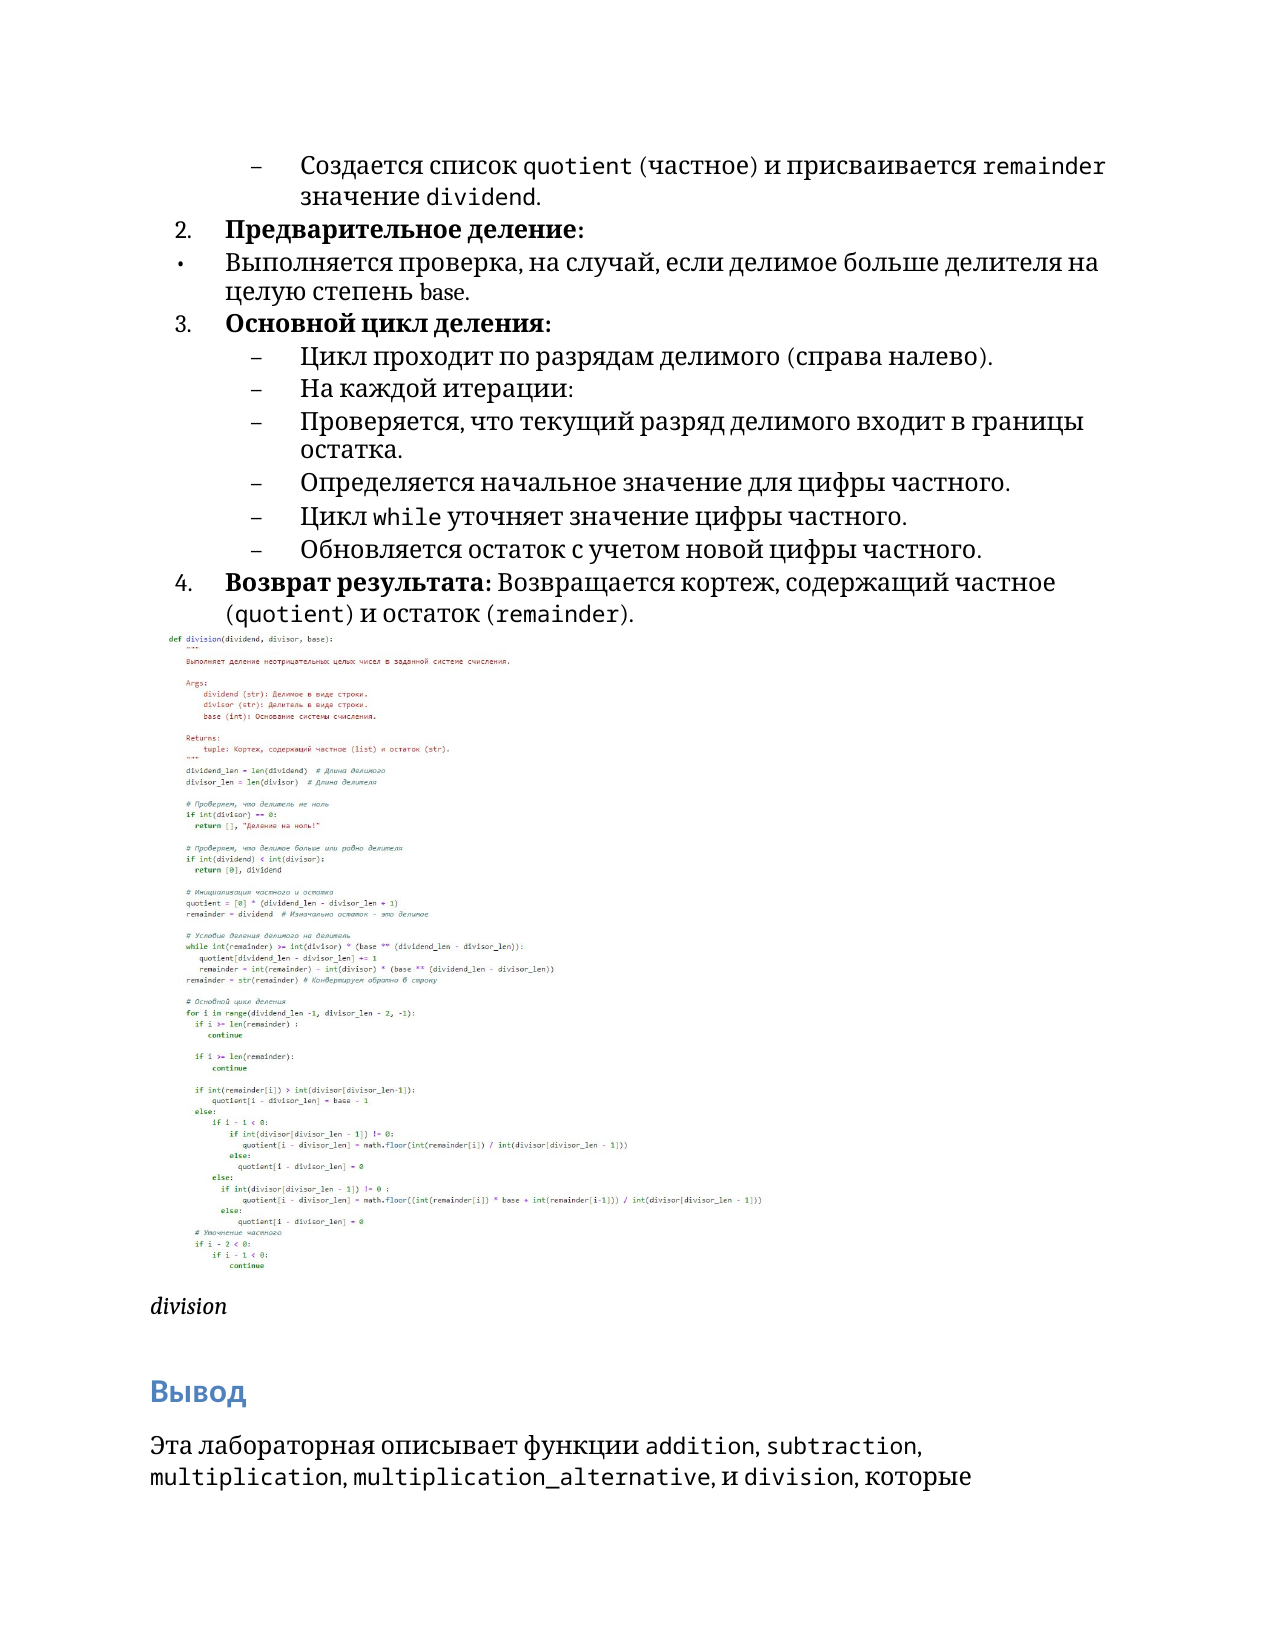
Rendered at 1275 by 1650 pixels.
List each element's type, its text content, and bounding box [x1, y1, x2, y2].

list Определяется начальное значение для цифры частного. [250, 469, 1125, 497]
picture [168, 632, 782, 1271]
list Обновляется остаток с учетом новой цифры частного. [250, 536, 1125, 565]
list Цикл while уточняет значение цифры частного. [250, 501, 1125, 532]
list Выполняется проверка, на случай, если делимое больше делителя на целую степень base. [175, 249, 1125, 306]
list Возврат результата: Возвращается кортеж, содержащий частное (quotient) и остаток (remainder). [175, 569, 1125, 629]
list Предварительное деление: [175, 216, 1125, 245]
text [150, 1430, 1125, 1492]
text division [150, 1292, 1125, 1321]
list Цикл проходит по разрядам делимого (справа налево). [250, 342, 1125, 371]
subtitle Вывод [150, 1371, 1125, 1411]
list На каждой итерации: [250, 375, 1125, 404]
list Основной цикл деления: [175, 310, 1125, 339]
list Проверяется, что текущий разряд делимого входит в границы остатка. [250, 407, 1125, 465]
list Создается список quotient (частное) и присваивается remainder значение dividend. [250, 150, 1125, 212]
